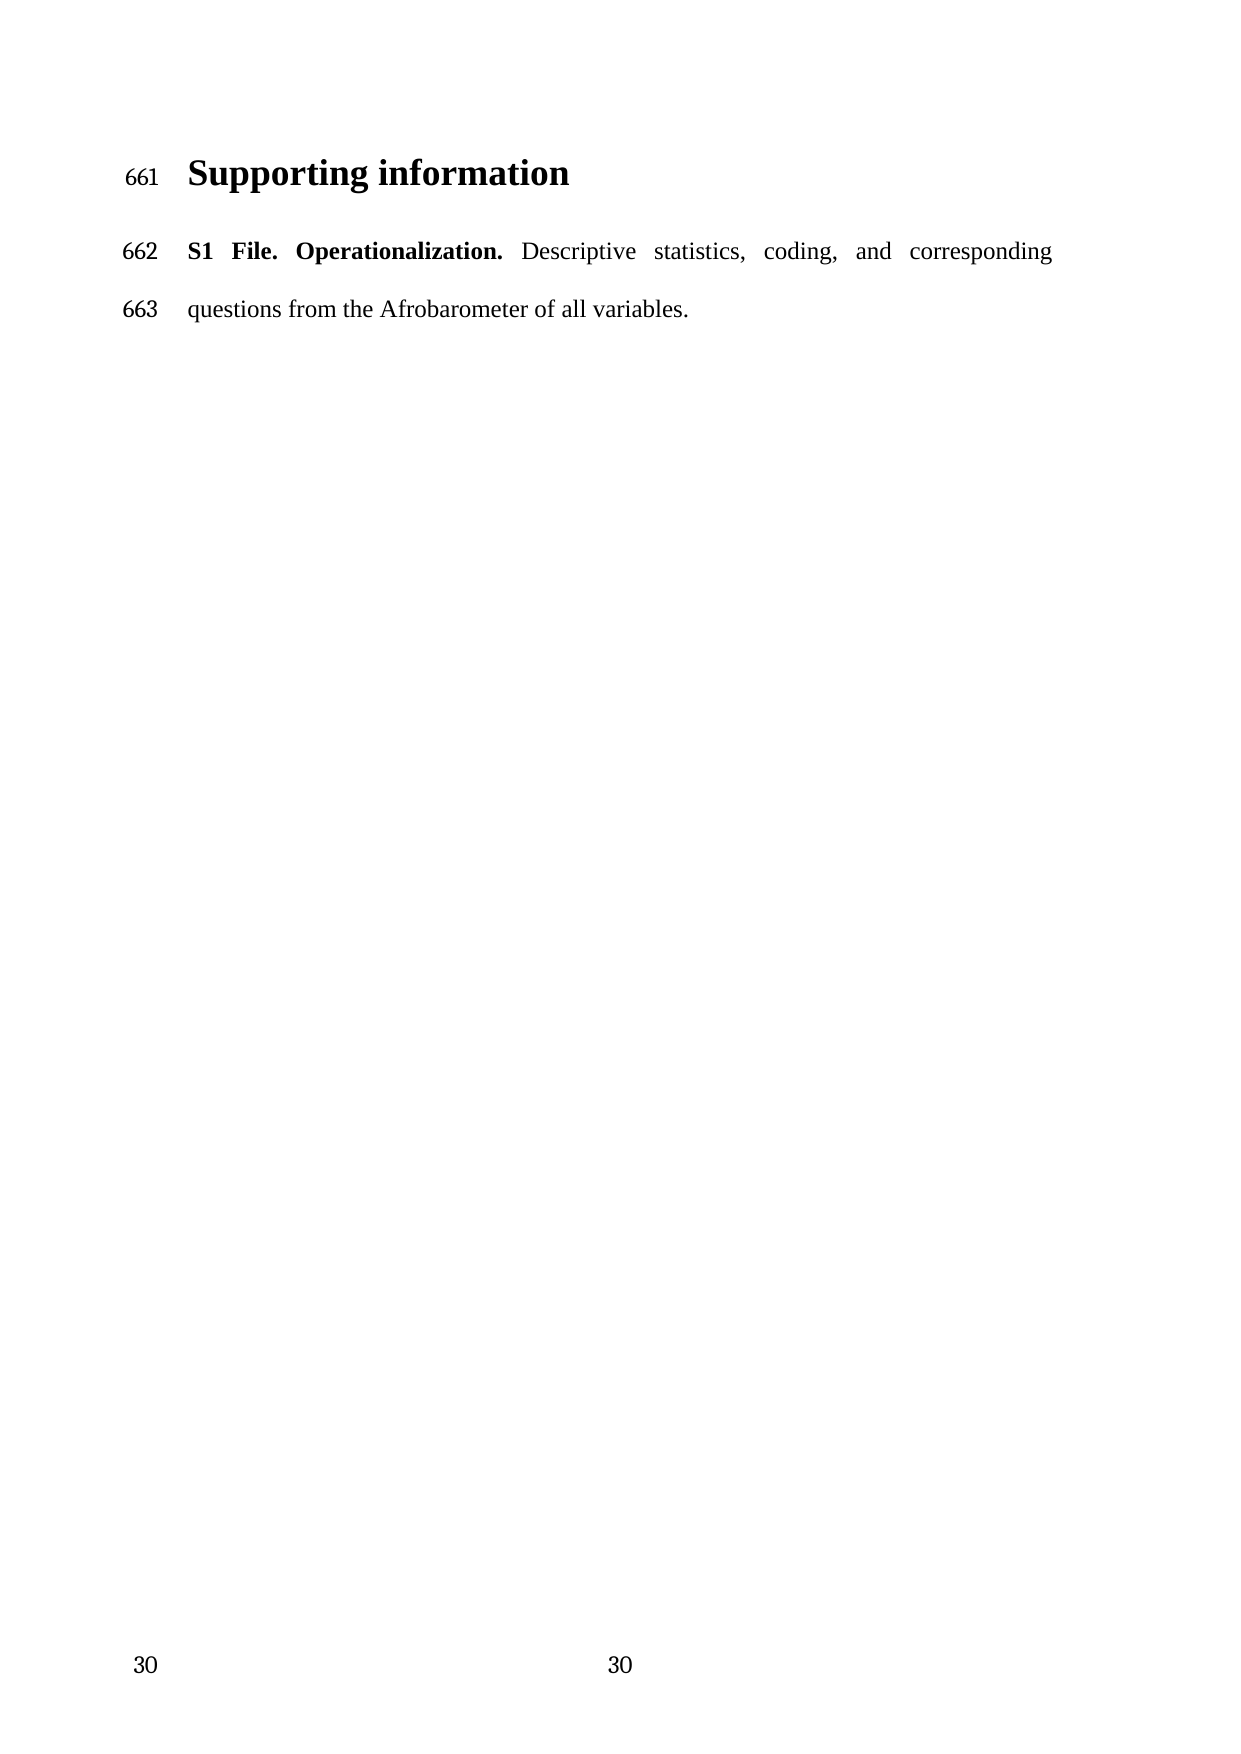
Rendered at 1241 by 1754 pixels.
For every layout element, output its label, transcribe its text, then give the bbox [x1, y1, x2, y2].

text Supporting information [187, 150, 1053, 193]
text S1 File. Operationalization. Descriptive statistics, coding, and corresponding questions from the Afrobarometer of all variables. [187, 236, 1053, 322]
